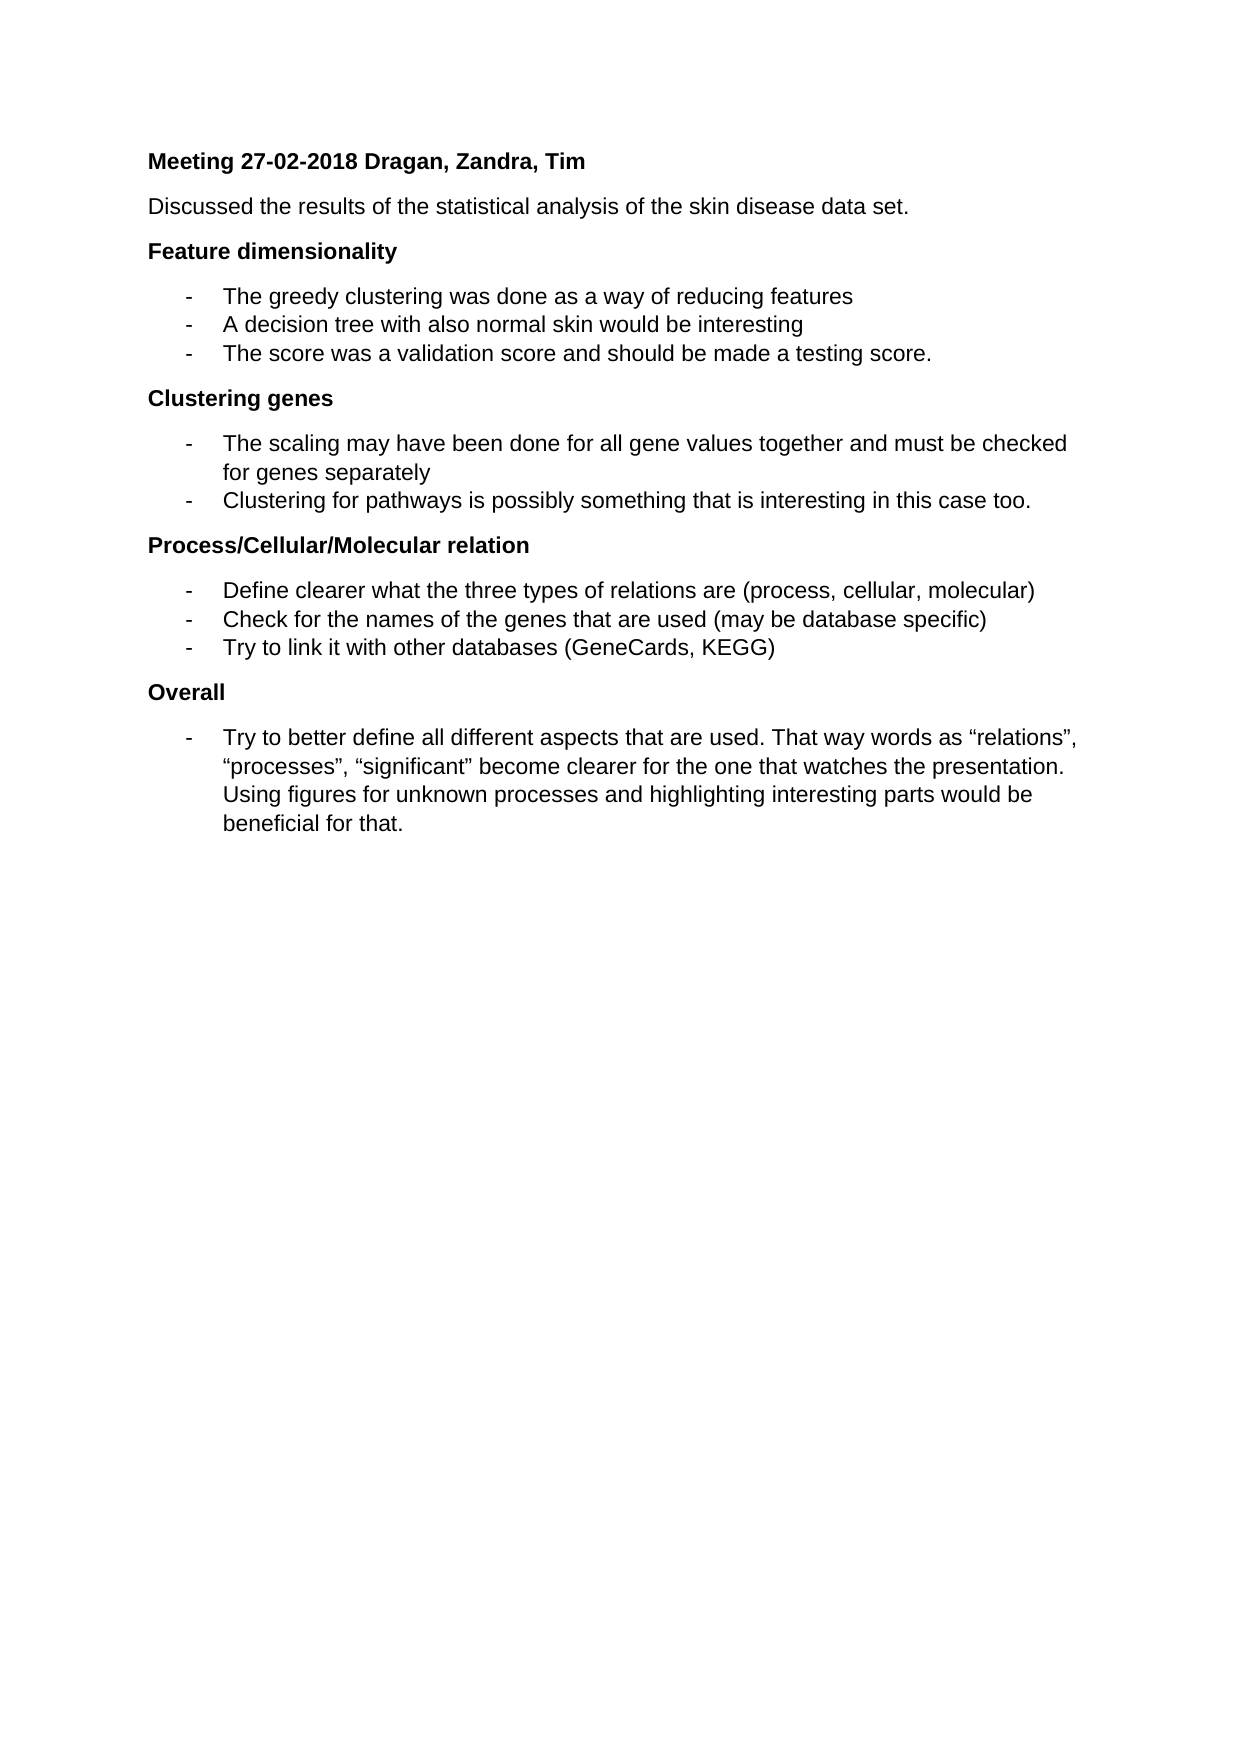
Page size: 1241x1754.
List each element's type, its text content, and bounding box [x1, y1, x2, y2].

list The scaling may have been done for all gene values together and must be checked for genes separately [185, 430, 1093, 485]
text Discussed the results of the statistical analysis of the skin disease data set. [148, 193, 1093, 219]
list Try to link it with other databases (GeneCards, KEGG) [185, 634, 1093, 660]
text Overall [148, 679, 1093, 705]
list A decision tree with also normal skin would be interesting [185, 311, 1093, 338]
list Clustering for pathways is possibly something that is interesting in this case too. [185, 487, 1093, 513]
list The score was a validation score and should be made a testing score. [185, 340, 1093, 366]
list Try to better define all different aspects that are used. That way words as “relations”, “processes”, “significant” become clearer for the one that watches the presentation. Using figures for unknown processes and highlighting interesting parts would be beneficial for that. [185, 724, 1093, 836]
list The greedy clustering was done as a way of reducing features [185, 283, 1093, 309]
text Feature dimensionality [148, 238, 1093, 264]
text Clustering genes [148, 385, 1093, 411]
text Process/Cellular/Molecular relation [148, 532, 1093, 558]
text Meeting 27-02-2018 Dragan, Zandra, Tim [148, 148, 1093, 174]
list Define clearer what the three types of relations are (process, cellular, molecular) [185, 577, 1093, 603]
list Check for the names of the genes that are used (may be database specific) [185, 606, 1093, 632]
